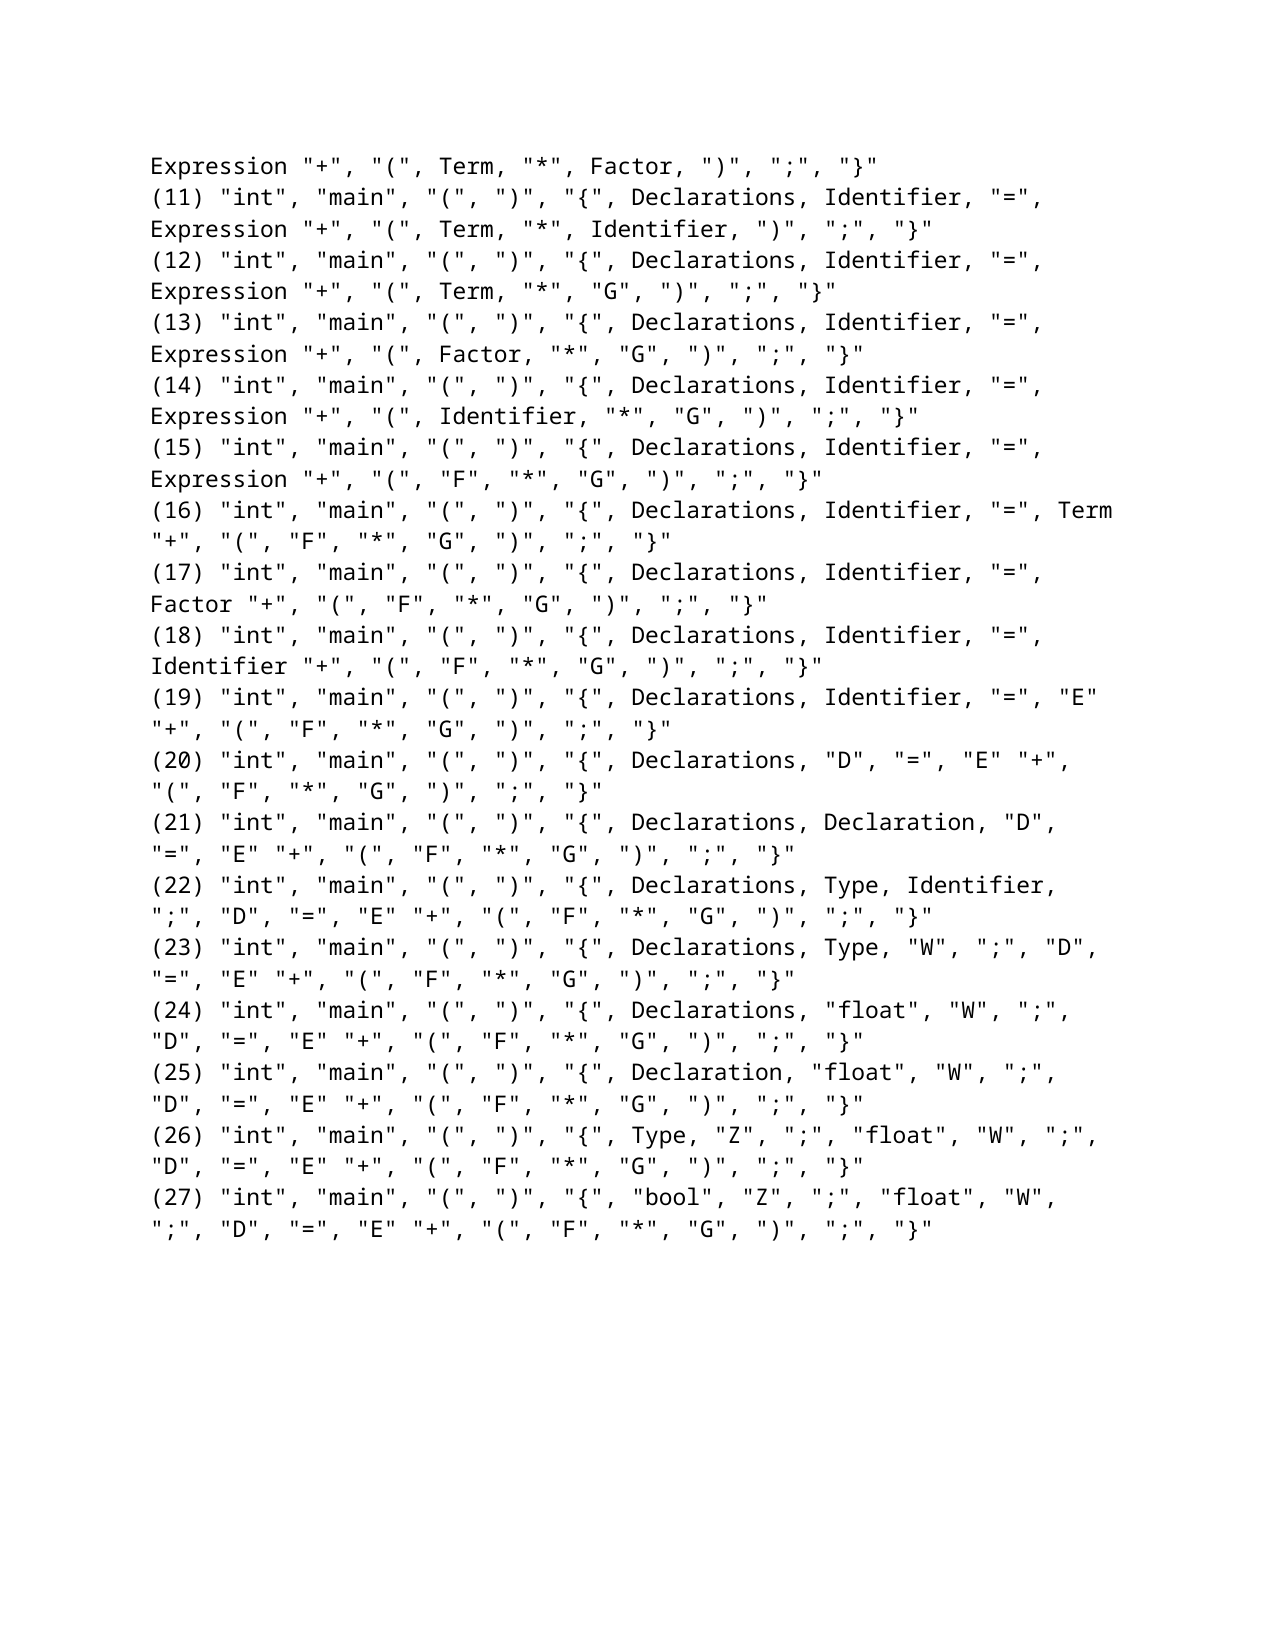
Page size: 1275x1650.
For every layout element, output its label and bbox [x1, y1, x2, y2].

text [150, 150, 1125, 1244]
